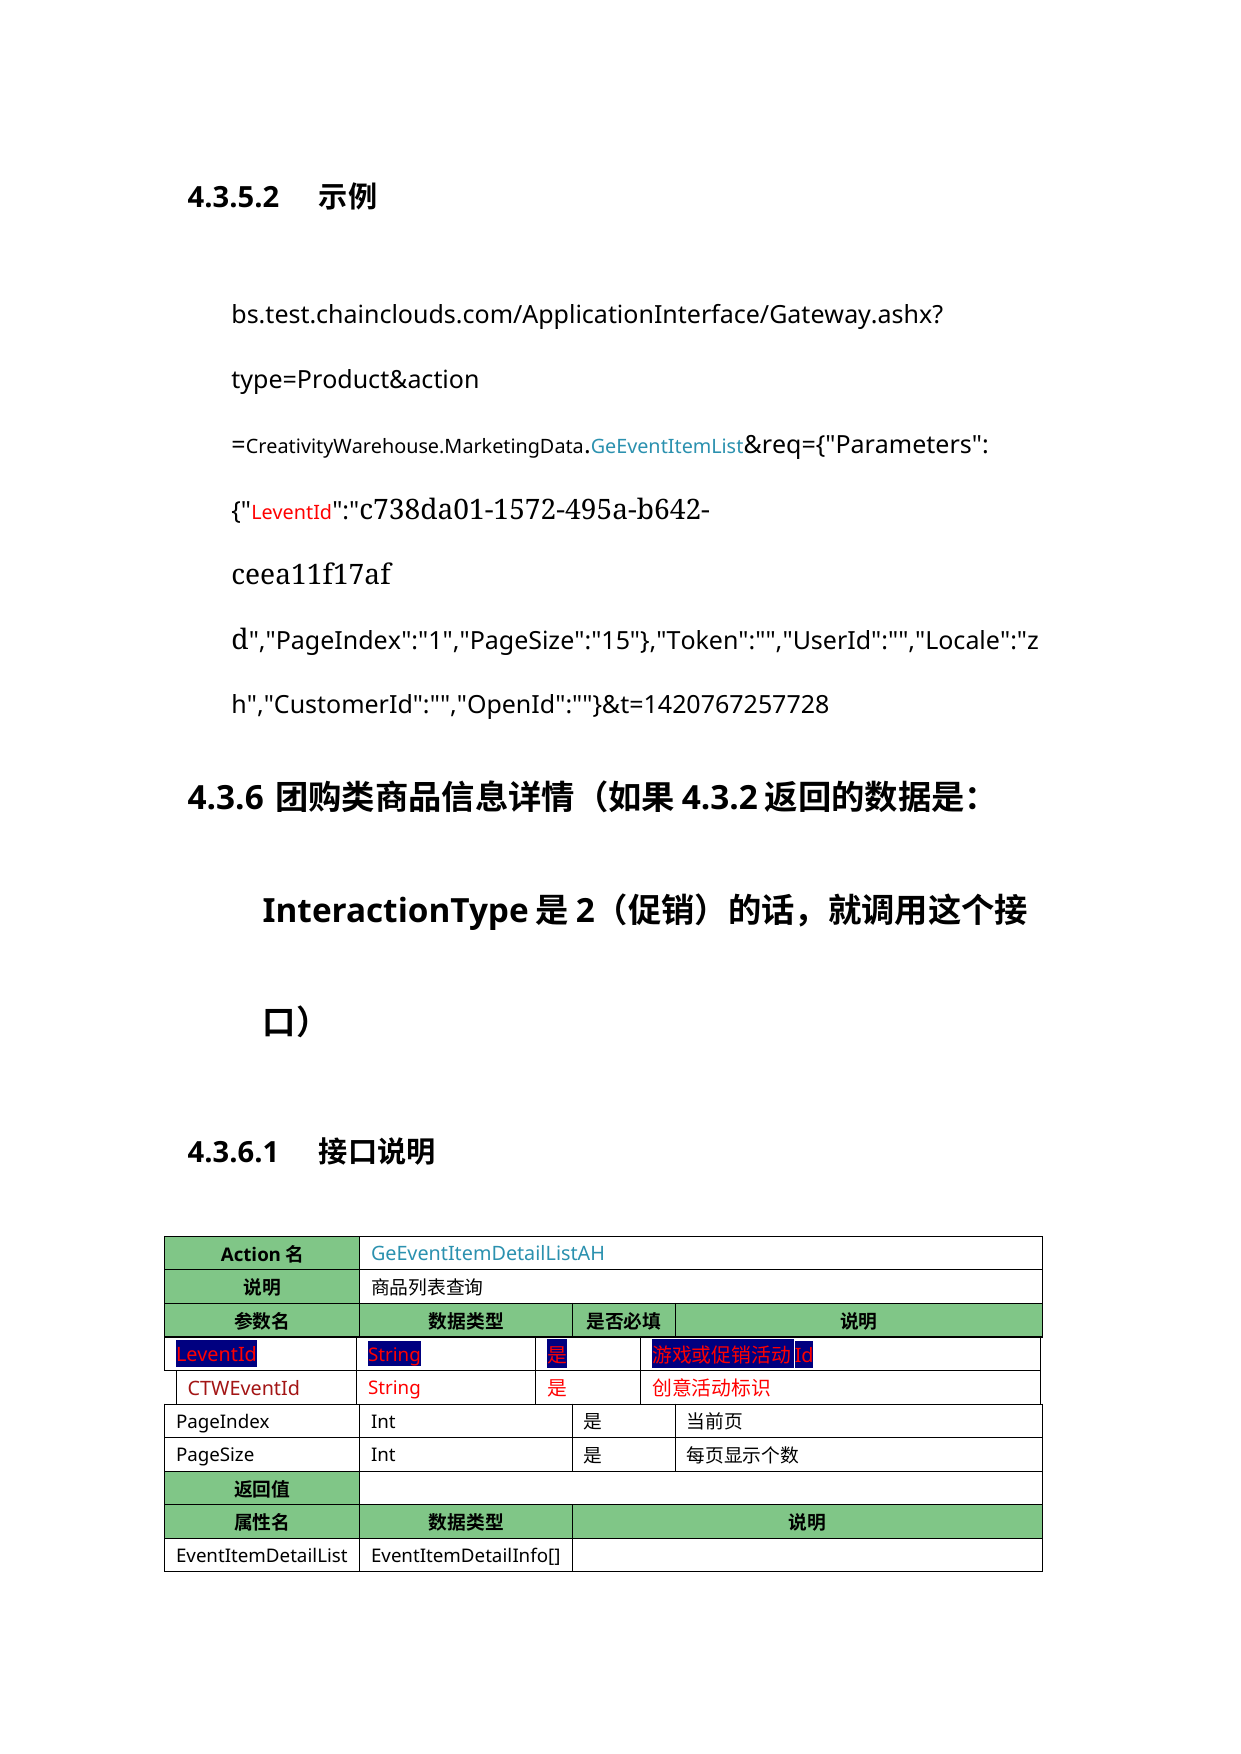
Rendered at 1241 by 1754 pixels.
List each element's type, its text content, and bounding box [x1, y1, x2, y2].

table_cell 属性名 [165, 1505, 359, 1538]
table_cell 说明 [573, 1505, 1042, 1538]
table_cell 是 [573, 1438, 675, 1471]
table_cell 是 [536, 1338, 640, 1370]
table_cell 是 [573, 1405, 675, 1437]
table_cell [573, 1539, 1042, 1571]
table_cell 游戏或促销活动Id [641, 1338, 1040, 1370]
table_header Action名 [165, 1237, 359, 1269]
table_cell CTWEventId [177, 1371, 356, 1403]
table_cell LeventId [165, 1338, 356, 1370]
table_cell [360, 1472, 1042, 1504]
table_cell 数据类型 [360, 1304, 572, 1336]
table_cell 当前页 [676, 1405, 1042, 1437]
table_cell 商品列表查询 [360, 1270, 1042, 1303]
table_cell Int [360, 1438, 572, 1471]
table_cell 说明 [165, 1270, 359, 1303]
subtitle 接口说明 [187, 1117, 1053, 1182]
table_cell 创意活动标识 [641, 1371, 1040, 1403]
table_cell 参数名 [165, 1304, 359, 1336]
table_cell PageSize [165, 1438, 359, 1471]
table_cell 说明 [676, 1304, 1042, 1336]
table_cell EventItemDetailInfo[] [360, 1539, 572, 1571]
table_cell 每页显示个数 [676, 1438, 1042, 1471]
table_header GeEventItemDetailListAH [360, 1237, 1042, 1269]
subtitle 团购类商品信息详情（如果4.3.2返回的数据是：InteractionType是2（促销）的话，就调用这个接口） [187, 763, 1053, 1053]
table_cell PageIndex [165, 1405, 359, 1437]
table_cell String [357, 1338, 535, 1370]
table_cell 是 [536, 1371, 640, 1403]
table_cell 数据类型 [360, 1505, 572, 1538]
table_cell Int [360, 1405, 572, 1437]
table_cell 返回值 [165, 1472, 359, 1504]
list bs.test.chainclouds.com/ApplicationInterface/Gateway.ashx?type=Product&action=CreativityWarehouse.MarketingData.GeEventItemList&req={"Parameters":{"LeventId":"c738da01-1572-495a-b642-ceea11f17afd","PageIndex":"1","PageSize":"15"},"Token":"","UserId":"","Locale":"zh","CustomerId":"","OpenId":""}&t=1420767257728 [231, 281, 1053, 736]
table_cell 是否必填 [573, 1304, 675, 1336]
table_cell EventItemDetailList [165, 1539, 359, 1571]
subtitle 示例 [187, 162, 1053, 227]
table_cell String [357, 1371, 535, 1403]
